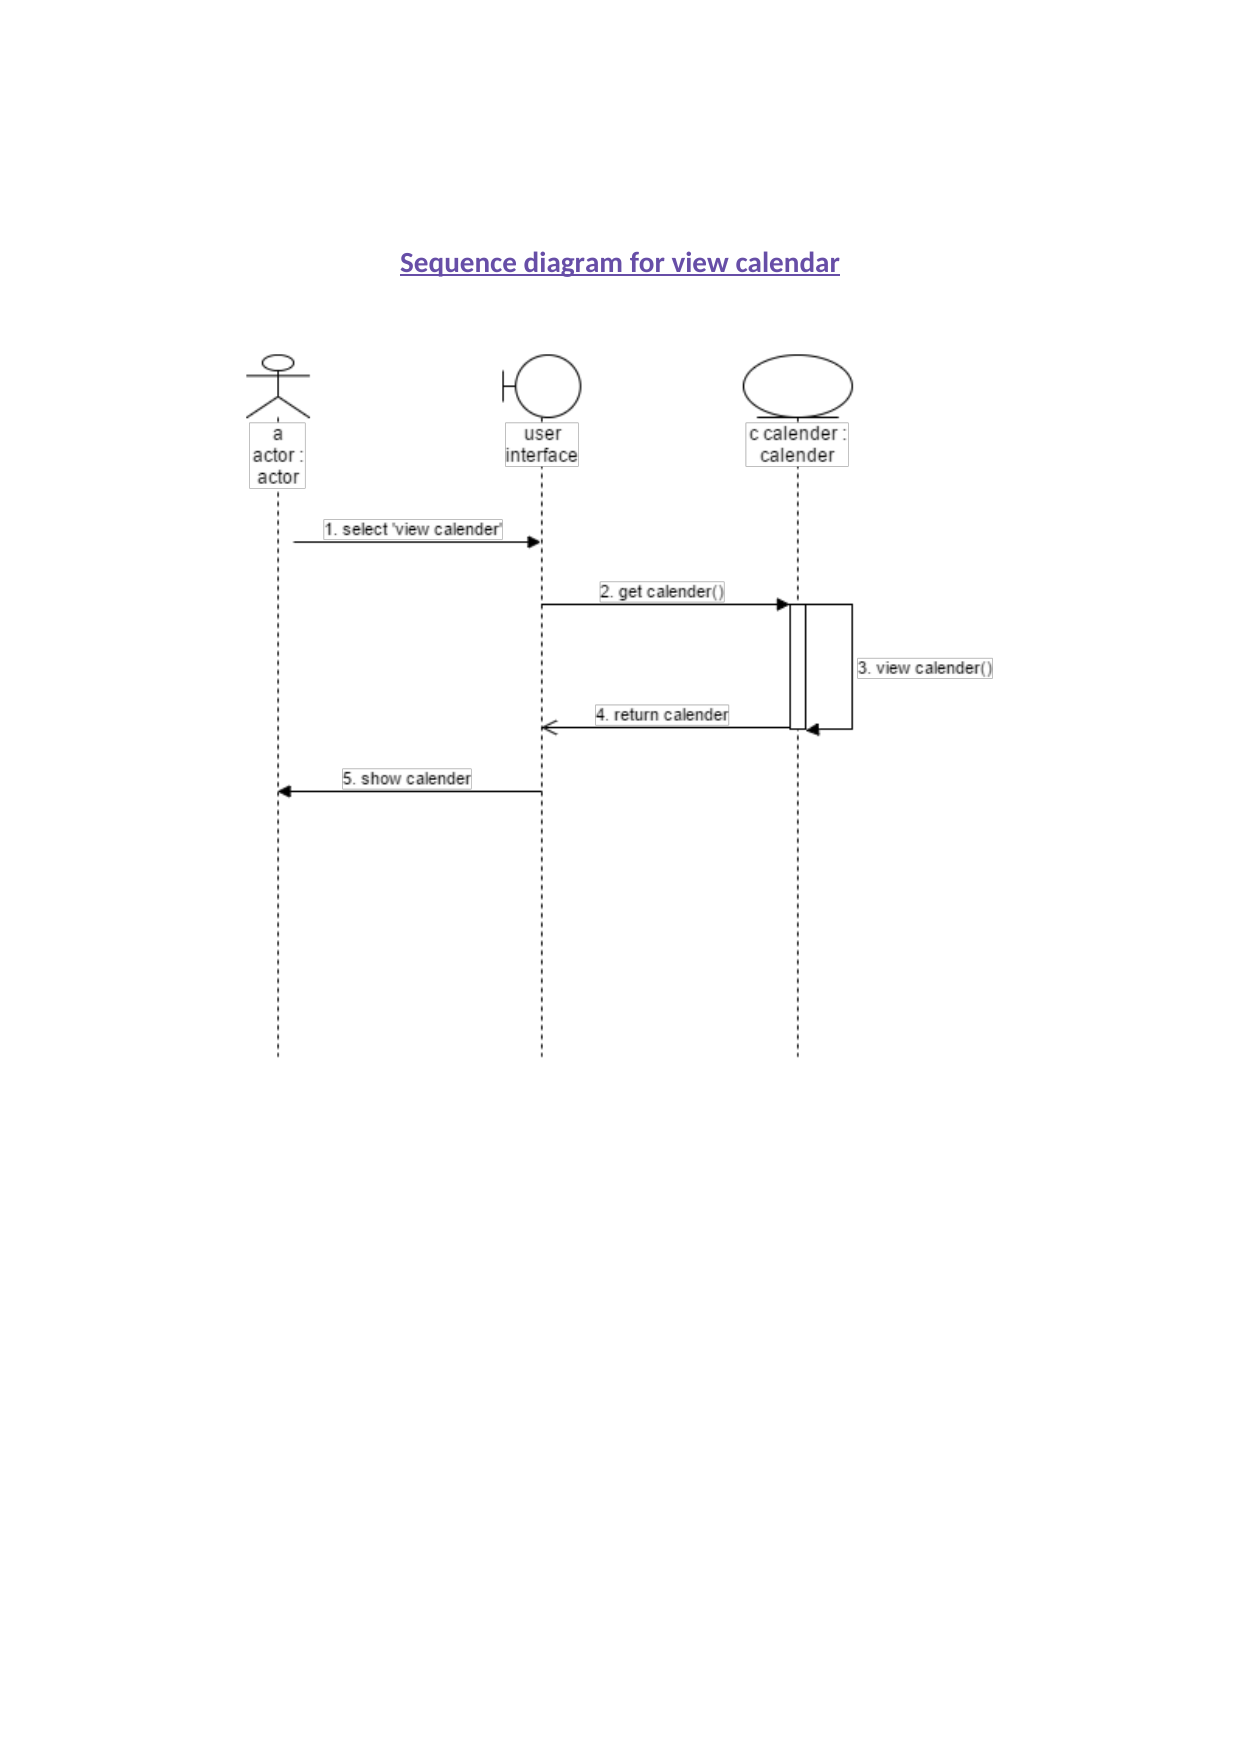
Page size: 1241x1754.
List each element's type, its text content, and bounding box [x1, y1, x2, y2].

text Sequence diagram for view calendar [150, 244, 1090, 279]
